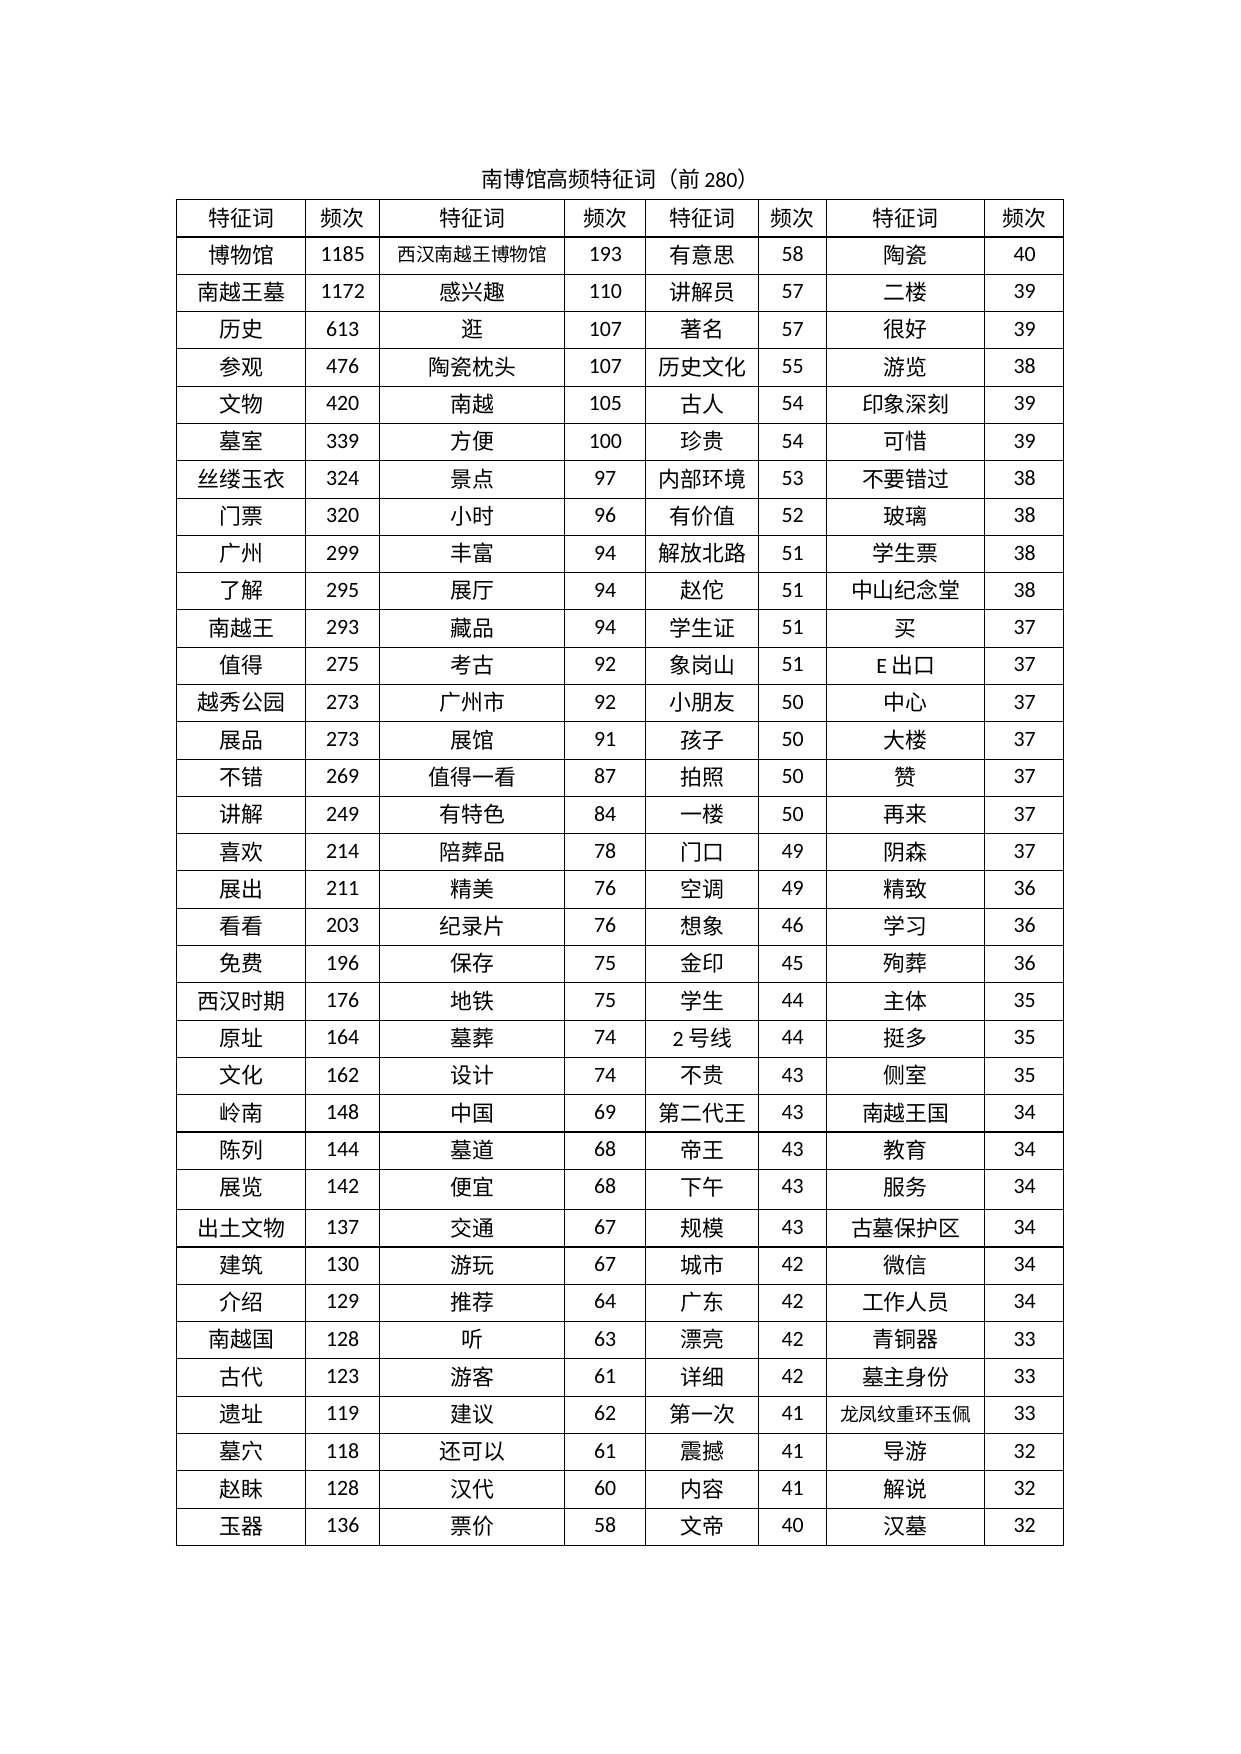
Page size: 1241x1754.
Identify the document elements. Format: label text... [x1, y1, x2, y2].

table_cell 文帝 [646, 1509, 758, 1545]
table_cell 43 [759, 1170, 826, 1209]
table_cell 值得 [177, 648, 305, 684]
table_cell 南越 [380, 387, 564, 423]
table_cell 54 [759, 387, 826, 423]
table_cell 41 [759, 1434, 826, 1470]
table_cell 教育 [827, 1133, 984, 1169]
table_cell 喜欢 [177, 834, 305, 870]
table_cell 123 [306, 1359, 379, 1396]
table_cell 买 [827, 610, 984, 647]
table_cell 42 [759, 1359, 826, 1396]
table_cell 34 [985, 1285, 1063, 1321]
table_cell 精致 [827, 871, 984, 908]
table_cell 61 [565, 1359, 645, 1396]
table_cell 帝王 [646, 1133, 758, 1169]
table_cell 39 [985, 424, 1063, 460]
table_cell 118 [306, 1434, 379, 1470]
table_cell 推荐 [380, 1285, 564, 1321]
table_cell 61 [565, 1434, 645, 1470]
table_cell 38 [985, 573, 1063, 609]
table_cell 赵眜 [177, 1471, 305, 1507]
table_cell 92 [565, 648, 645, 684]
table_cell 46 [759, 909, 826, 945]
table_cell 36 [985, 909, 1063, 945]
table_cell 中国 [380, 1095, 564, 1131]
table_cell 博物馆 [177, 238, 305, 274]
table_cell 地铁 [380, 983, 564, 1019]
table_cell 阴森 [827, 834, 984, 870]
table_cell 墓穴 [177, 1434, 305, 1470]
text 南博馆高频特征词（前280） [187, 162, 1053, 194]
table_cell 50 [759, 760, 826, 796]
table_cell 陶瓷 [827, 238, 984, 274]
table_cell 景点 [380, 461, 564, 497]
table_cell 38 [985, 461, 1063, 497]
table_cell 37 [985, 610, 1063, 647]
table_cell 60 [565, 1471, 645, 1507]
table_cell 精美 [380, 871, 564, 908]
table_cell 129 [306, 1285, 379, 1321]
table_cell 听 [380, 1322, 564, 1358]
table_cell 39 [985, 312, 1063, 348]
table_header 特征词 [177, 200, 305, 236]
table_cell 40 [985, 238, 1063, 274]
table_cell 看看 [177, 909, 305, 945]
table_cell 西汉南越王博物馆 [380, 238, 564, 274]
table_cell 34 [985, 1210, 1063, 1246]
table_cell 解说 [827, 1471, 984, 1507]
table_cell 门口 [646, 834, 758, 870]
table_cell 学生票 [827, 536, 984, 572]
table_cell 便宜 [380, 1170, 564, 1209]
table_cell 36 [985, 871, 1063, 908]
table_cell 历史 [177, 312, 305, 348]
table_cell 38 [985, 499, 1063, 535]
table_cell 34 [985, 1170, 1063, 1209]
table_cell 97 [565, 461, 645, 497]
table_cell 学习 [827, 909, 984, 945]
table_cell 203 [306, 909, 379, 945]
table_cell 41 [759, 1471, 826, 1507]
table_cell 57 [759, 275, 826, 311]
table_cell 殉葬 [827, 946, 984, 982]
table_cell 游玩 [380, 1248, 564, 1284]
table_cell E出口 [827, 648, 984, 684]
table_cell 陪葬品 [380, 834, 564, 870]
table_cell 感兴趣 [380, 275, 564, 311]
table_cell 古代 [177, 1359, 305, 1396]
table_cell 105 [565, 387, 645, 423]
table_cell 墓道 [380, 1133, 564, 1169]
table_cell 工作人员 [827, 1285, 984, 1321]
table_cell 420 [306, 387, 379, 423]
table_cell 119 [306, 1397, 379, 1433]
table_cell 50 [759, 685, 826, 721]
table_cell 内容 [646, 1471, 758, 1507]
table_cell 游览 [827, 349, 984, 386]
table_cell 136 [306, 1509, 379, 1545]
table_cell 广州市 [380, 685, 564, 721]
table_cell 南越王国 [827, 1095, 984, 1131]
table_cell 保存 [380, 946, 564, 982]
table_cell 37 [985, 722, 1063, 758]
table_cell 44 [759, 1021, 826, 1057]
table_cell 介绍 [177, 1285, 305, 1321]
table_cell 交通 [380, 1210, 564, 1246]
table_cell 规模 [646, 1210, 758, 1246]
table_cell 51 [759, 648, 826, 684]
table_cell 游客 [380, 1359, 564, 1396]
table_cell 古墓保护区 [827, 1210, 984, 1246]
table_cell 汉墓 [827, 1509, 984, 1545]
table_cell 275 [306, 648, 379, 684]
table_cell 不贵 [646, 1058, 758, 1094]
table_cell 273 [306, 722, 379, 758]
table_cell 考古 [380, 648, 564, 684]
table_cell 299 [306, 536, 379, 572]
table_cell 51 [759, 610, 826, 647]
table_header 特征词 [646, 200, 758, 236]
table_cell 96 [565, 499, 645, 535]
table_cell 164 [306, 1021, 379, 1057]
table_cell 著名 [646, 312, 758, 348]
table_cell 建筑 [177, 1248, 305, 1284]
table_cell 33 [985, 1322, 1063, 1358]
table_header 频次 [565, 200, 645, 236]
table_cell 学生 [646, 983, 758, 1019]
table_cell 展出 [177, 871, 305, 908]
table_cell 主体 [827, 983, 984, 1019]
table_cell 一楼 [646, 797, 758, 833]
table_cell 印象深刻 [827, 387, 984, 423]
table_cell 1185 [306, 238, 379, 274]
table_cell 52 [759, 499, 826, 535]
table_cell 西汉时期 [177, 983, 305, 1019]
table_cell 龙凤纹重环玉佩 [827, 1397, 984, 1433]
table_cell 文物 [177, 387, 305, 423]
table_cell 74 [565, 1021, 645, 1057]
table_cell 54 [759, 424, 826, 460]
table_cell 建议 [380, 1397, 564, 1433]
table_cell 有意思 [646, 238, 758, 274]
table_cell 76 [565, 871, 645, 908]
table_cell 107 [565, 349, 645, 386]
table_cell 87 [565, 760, 645, 796]
table_cell 32 [985, 1434, 1063, 1470]
table_cell 324 [306, 461, 379, 497]
table_cell 41 [759, 1397, 826, 1433]
table_cell 144 [306, 1133, 379, 1169]
table_cell 67 [565, 1210, 645, 1246]
table_cell 小时 [380, 499, 564, 535]
table_cell 49 [759, 871, 826, 908]
table_cell 49 [759, 834, 826, 870]
table_cell 43 [759, 1210, 826, 1246]
table_cell 58 [565, 1509, 645, 1545]
table_cell 空调 [646, 871, 758, 908]
table_cell 34 [985, 1133, 1063, 1169]
table_cell 墓室 [177, 424, 305, 460]
table_cell 43 [759, 1058, 826, 1094]
table_cell 62 [565, 1397, 645, 1433]
table_cell 广东 [646, 1285, 758, 1321]
table_cell 214 [306, 834, 379, 870]
table_cell 78 [565, 834, 645, 870]
table_cell 128 [306, 1471, 379, 1507]
table_cell 赞 [827, 760, 984, 796]
table_cell 613 [306, 312, 379, 348]
table_cell 45 [759, 946, 826, 982]
table_cell 63 [565, 1322, 645, 1358]
table_cell 32 [985, 1471, 1063, 1507]
table_cell 学生证 [646, 610, 758, 647]
table_cell 43 [759, 1133, 826, 1169]
table_cell 193 [565, 238, 645, 274]
table_cell 参观 [177, 349, 305, 386]
table_cell 有价值 [646, 499, 758, 535]
table_cell 不要错过 [827, 461, 984, 497]
table_cell 下午 [646, 1170, 758, 1209]
table_cell 51 [759, 573, 826, 609]
table_cell 中心 [827, 685, 984, 721]
table_cell 44 [759, 983, 826, 1019]
table_cell 142 [306, 1170, 379, 1209]
table_cell 二楼 [827, 275, 984, 311]
table_cell 1172 [306, 275, 379, 311]
table_cell 92 [565, 685, 645, 721]
table_cell 有特色 [380, 797, 564, 833]
table_cell 值得一看 [380, 760, 564, 796]
table_cell 展馆 [380, 722, 564, 758]
table_cell 293 [306, 610, 379, 647]
table_cell 211 [306, 871, 379, 908]
table_cell 50 [759, 722, 826, 758]
table_cell 服务 [827, 1170, 984, 1209]
table_cell 57 [759, 312, 826, 348]
table_cell 纪录片 [380, 909, 564, 945]
table_cell 42 [759, 1322, 826, 1358]
table_cell 2号线 [646, 1021, 758, 1057]
table_cell 42 [759, 1285, 826, 1321]
table_cell 历史文化 [646, 349, 758, 386]
table_cell 展厅 [380, 573, 564, 609]
table_cell 城市 [646, 1248, 758, 1284]
table_cell 玻璃 [827, 499, 984, 535]
table_cell 再来 [827, 797, 984, 833]
table_cell 南越王墓 [177, 275, 305, 311]
table_cell 原址 [177, 1021, 305, 1057]
table_cell 42 [759, 1248, 826, 1284]
table_cell 越秀公园 [177, 685, 305, 721]
table_cell 第二代王 [646, 1095, 758, 1131]
table_cell 295 [306, 573, 379, 609]
table_cell 不错 [177, 760, 305, 796]
table_cell 40 [759, 1509, 826, 1545]
table_cell 34 [985, 1095, 1063, 1131]
table_cell 339 [306, 424, 379, 460]
table_cell 金印 [646, 946, 758, 982]
table_cell 想象 [646, 909, 758, 945]
table_cell 门票 [177, 499, 305, 535]
table_cell 148 [306, 1095, 379, 1131]
table_cell 岭南 [177, 1095, 305, 1131]
table_cell 丰富 [380, 536, 564, 572]
table_cell 37 [985, 797, 1063, 833]
table_cell 107 [565, 312, 645, 348]
table_cell 墓葬 [380, 1021, 564, 1057]
table_cell 67 [565, 1248, 645, 1284]
table_cell 出土文物 [177, 1210, 305, 1246]
table_cell 128 [306, 1322, 379, 1358]
table_cell 38 [985, 536, 1063, 572]
table_header 特征词 [380, 200, 564, 236]
table_cell 320 [306, 499, 379, 535]
table_cell 75 [565, 983, 645, 1019]
table_cell 69 [565, 1095, 645, 1131]
table_cell 94 [565, 610, 645, 647]
table_cell 37 [985, 685, 1063, 721]
table_cell 37 [985, 834, 1063, 870]
table_cell 43 [759, 1095, 826, 1131]
table_cell 墓主身份 [827, 1359, 984, 1396]
table_cell 可惜 [827, 424, 984, 460]
table_cell 讲解员 [646, 275, 758, 311]
table_cell 269 [306, 760, 379, 796]
table_cell 票价 [380, 1509, 564, 1545]
table_cell 汉代 [380, 1471, 564, 1507]
table_cell 解放北路 [646, 536, 758, 572]
table_cell 94 [565, 536, 645, 572]
table_cell 玉器 [177, 1509, 305, 1545]
table_cell 展览 [177, 1170, 305, 1209]
table_cell 249 [306, 797, 379, 833]
table_cell 震撼 [646, 1434, 758, 1470]
table_cell 53 [759, 461, 826, 497]
table_cell 273 [306, 685, 379, 721]
table_cell 拍照 [646, 760, 758, 796]
table_header 频次 [759, 200, 826, 236]
table_cell 展品 [177, 722, 305, 758]
table_cell 藏品 [380, 610, 564, 647]
table_cell 34 [985, 1248, 1063, 1284]
table_cell 微信 [827, 1248, 984, 1284]
table_cell 陶瓷枕头 [380, 349, 564, 386]
table_cell 74 [565, 1058, 645, 1094]
table_cell 110 [565, 275, 645, 311]
table_cell 39 [985, 275, 1063, 311]
table_cell 137 [306, 1210, 379, 1246]
table_cell 50 [759, 797, 826, 833]
table_cell 漂亮 [646, 1322, 758, 1358]
table_cell 免费 [177, 946, 305, 982]
table_cell 68 [565, 1133, 645, 1169]
table_cell 导游 [827, 1434, 984, 1470]
table_cell 中山纪念堂 [827, 573, 984, 609]
table_cell 35 [985, 983, 1063, 1019]
table_cell 35 [985, 1021, 1063, 1057]
table_cell 陈列 [177, 1133, 305, 1169]
table_cell 挺多 [827, 1021, 984, 1057]
table_cell 详细 [646, 1359, 758, 1396]
table_cell 100 [565, 424, 645, 460]
table_cell 196 [306, 946, 379, 982]
table_cell 55 [759, 349, 826, 386]
table_cell 珍贵 [646, 424, 758, 460]
table_cell 68 [565, 1170, 645, 1209]
table_cell 76 [565, 909, 645, 945]
table_cell 广州 [177, 536, 305, 572]
table_cell 大楼 [827, 722, 984, 758]
table_cell 39 [985, 387, 1063, 423]
table_cell 孩子 [646, 722, 758, 758]
table_cell 38 [985, 349, 1063, 386]
table_cell 32 [985, 1509, 1063, 1545]
table_header 频次 [306, 200, 379, 236]
table_cell 丝缕玉衣 [177, 461, 305, 497]
table_cell 南越王 [177, 610, 305, 647]
table_cell 逛 [380, 312, 564, 348]
table_cell 遗址 [177, 1397, 305, 1433]
table_cell 162 [306, 1058, 379, 1094]
table_cell 侧室 [827, 1058, 984, 1094]
table_cell 75 [565, 946, 645, 982]
table_cell 130 [306, 1248, 379, 1284]
table_header 特征词 [827, 200, 984, 236]
table_cell 很好 [827, 312, 984, 348]
table_cell 了解 [177, 573, 305, 609]
table_cell 33 [985, 1359, 1063, 1396]
table_cell 91 [565, 722, 645, 758]
table_cell 64 [565, 1285, 645, 1321]
table_cell 94 [565, 573, 645, 609]
table_cell 476 [306, 349, 379, 386]
table_cell 方便 [380, 424, 564, 460]
table_cell 设计 [380, 1058, 564, 1094]
table_cell 58 [759, 238, 826, 274]
table_cell 33 [985, 1397, 1063, 1433]
table_cell 内部环境 [646, 461, 758, 497]
table_cell 37 [985, 648, 1063, 684]
table_cell 37 [985, 760, 1063, 796]
table_cell 象岗山 [646, 648, 758, 684]
table_cell 35 [985, 1058, 1063, 1094]
table_cell 青铜器 [827, 1322, 984, 1358]
table_cell 文化 [177, 1058, 305, 1094]
table_cell 36 [985, 946, 1063, 982]
table_cell 176 [306, 983, 379, 1019]
table_cell 讲解 [177, 797, 305, 833]
table_cell 古人 [646, 387, 758, 423]
table_cell 赵佗 [646, 573, 758, 609]
table_header 频次 [985, 200, 1063, 236]
table_cell 还可以 [380, 1434, 564, 1470]
table_cell 第一次 [646, 1397, 758, 1433]
table_cell 51 [759, 536, 826, 572]
table_cell 小朋友 [646, 685, 758, 721]
table_cell 南越国 [177, 1322, 305, 1358]
table_cell 84 [565, 797, 645, 833]
